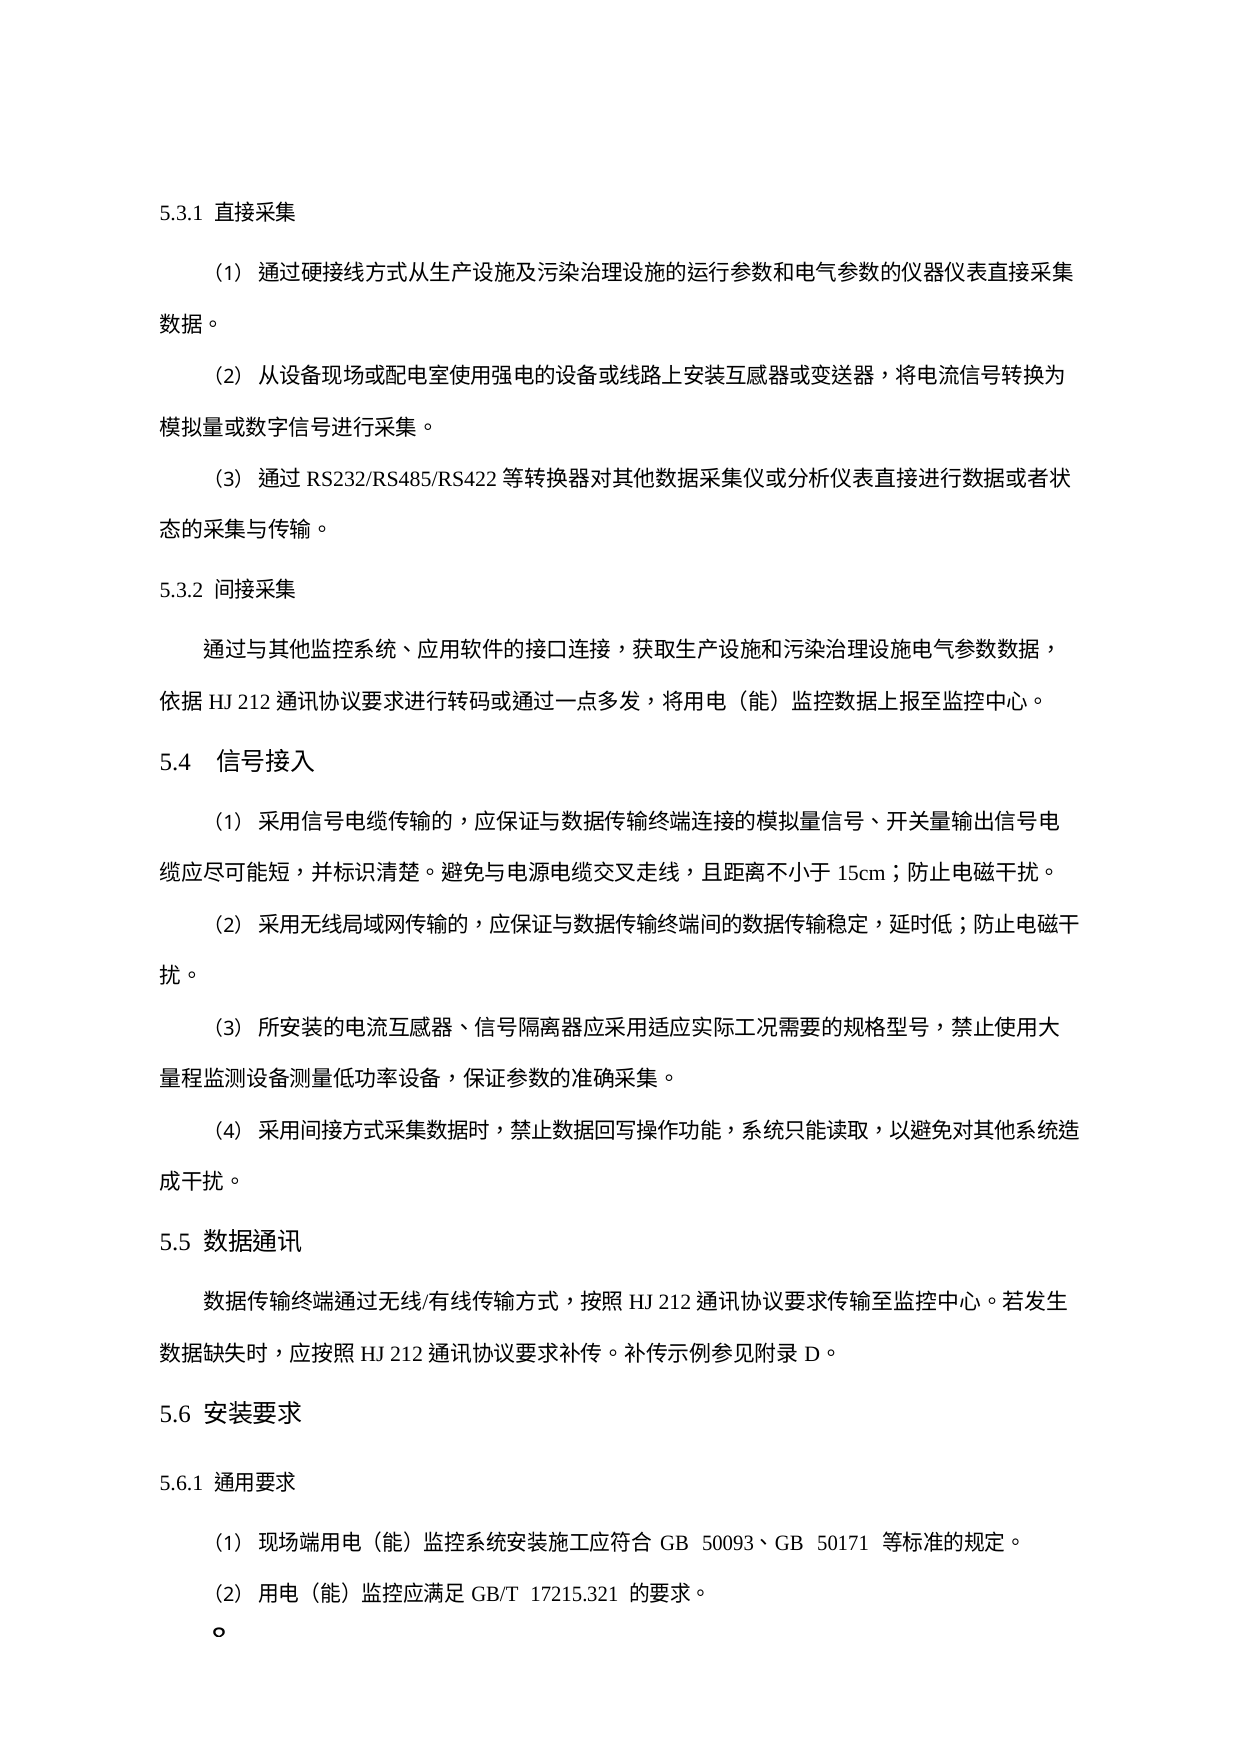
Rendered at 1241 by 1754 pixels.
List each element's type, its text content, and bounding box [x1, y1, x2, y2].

list 通过 RS232/RS485/RS422 等转换器对其他数据采集仪或分析仪表直接进行数据或者状态的采集与传输。 [159, 463, 1081, 544]
list 间接采集 [159, 574, 1105, 604]
list 采用间接方式采集数据时，禁止数据回写操作功能，系统只能读取，以避免对其他系统造成干扰。 [159, 1115, 1081, 1196]
subtitle 信号接入 [159, 744, 1105, 778]
text 通过与其他监控系统、应用软件的接口连接，获取生产设施和污染治理设施电气参数数据，依据 HJ 212 通讯协议要求进行转码或通过一点多发，将用电（能）监控数据上报至监控中心。 [159, 634, 1081, 716]
list 通过硬接线方式从生产设施及污染治理设施的运行参数和电气参数的仪器仪表直接采集数据。 [159, 257, 1081, 338]
list 从设备现场或配电室使用强电的设备或线路上安装互感器或变送器，将电流信号转换为模拟量或数字信号进行采集。 [159, 360, 1081, 441]
subtitle 数据通讯 [159, 1224, 1105, 1258]
list 直接采集 [159, 197, 1105, 227]
list 采用无线局域网传输的，应保证与数据传输终端间的数据传输稳定，延时低；防止电磁干扰。 [159, 909, 1081, 990]
text 数据传输终端通过无线/有线传输方式，按照 HJ 212 通讯协议要求传输至监控中心。若发生数据缺失时，应按照 HJ 212 通讯协议要求补传。补传示例参见附录 D。 [159, 1286, 1081, 1367]
list 现场端用电（能）监控系统安装施工应符合 GB 50093、GB 50171 等标准的规定。 [203, 1527, 1105, 1556]
list 所安装的电流互感器、信号隔离器应采用适应实际工况需要的规格型号，禁止使用大量程监测设备测量低功率设备，保证参数的准确采集。 [159, 1012, 1081, 1093]
list 采用信号电缆传输的，应保证与数据传输终端连接的模拟量信号、开关量输出信号电缆应尽可能短，并标识清楚。避免与电源电缆交叉走线，且距离不小于 15cm；防止电磁干扰。 [159, 806, 1081, 887]
list 用电（能）监控应满足 GB/T 17215.321 的要求。 [203, 1578, 1105, 1608]
list 通用要求 [159, 1466, 1105, 1496]
subtitle 安装要求 [159, 1395, 1105, 1429]
